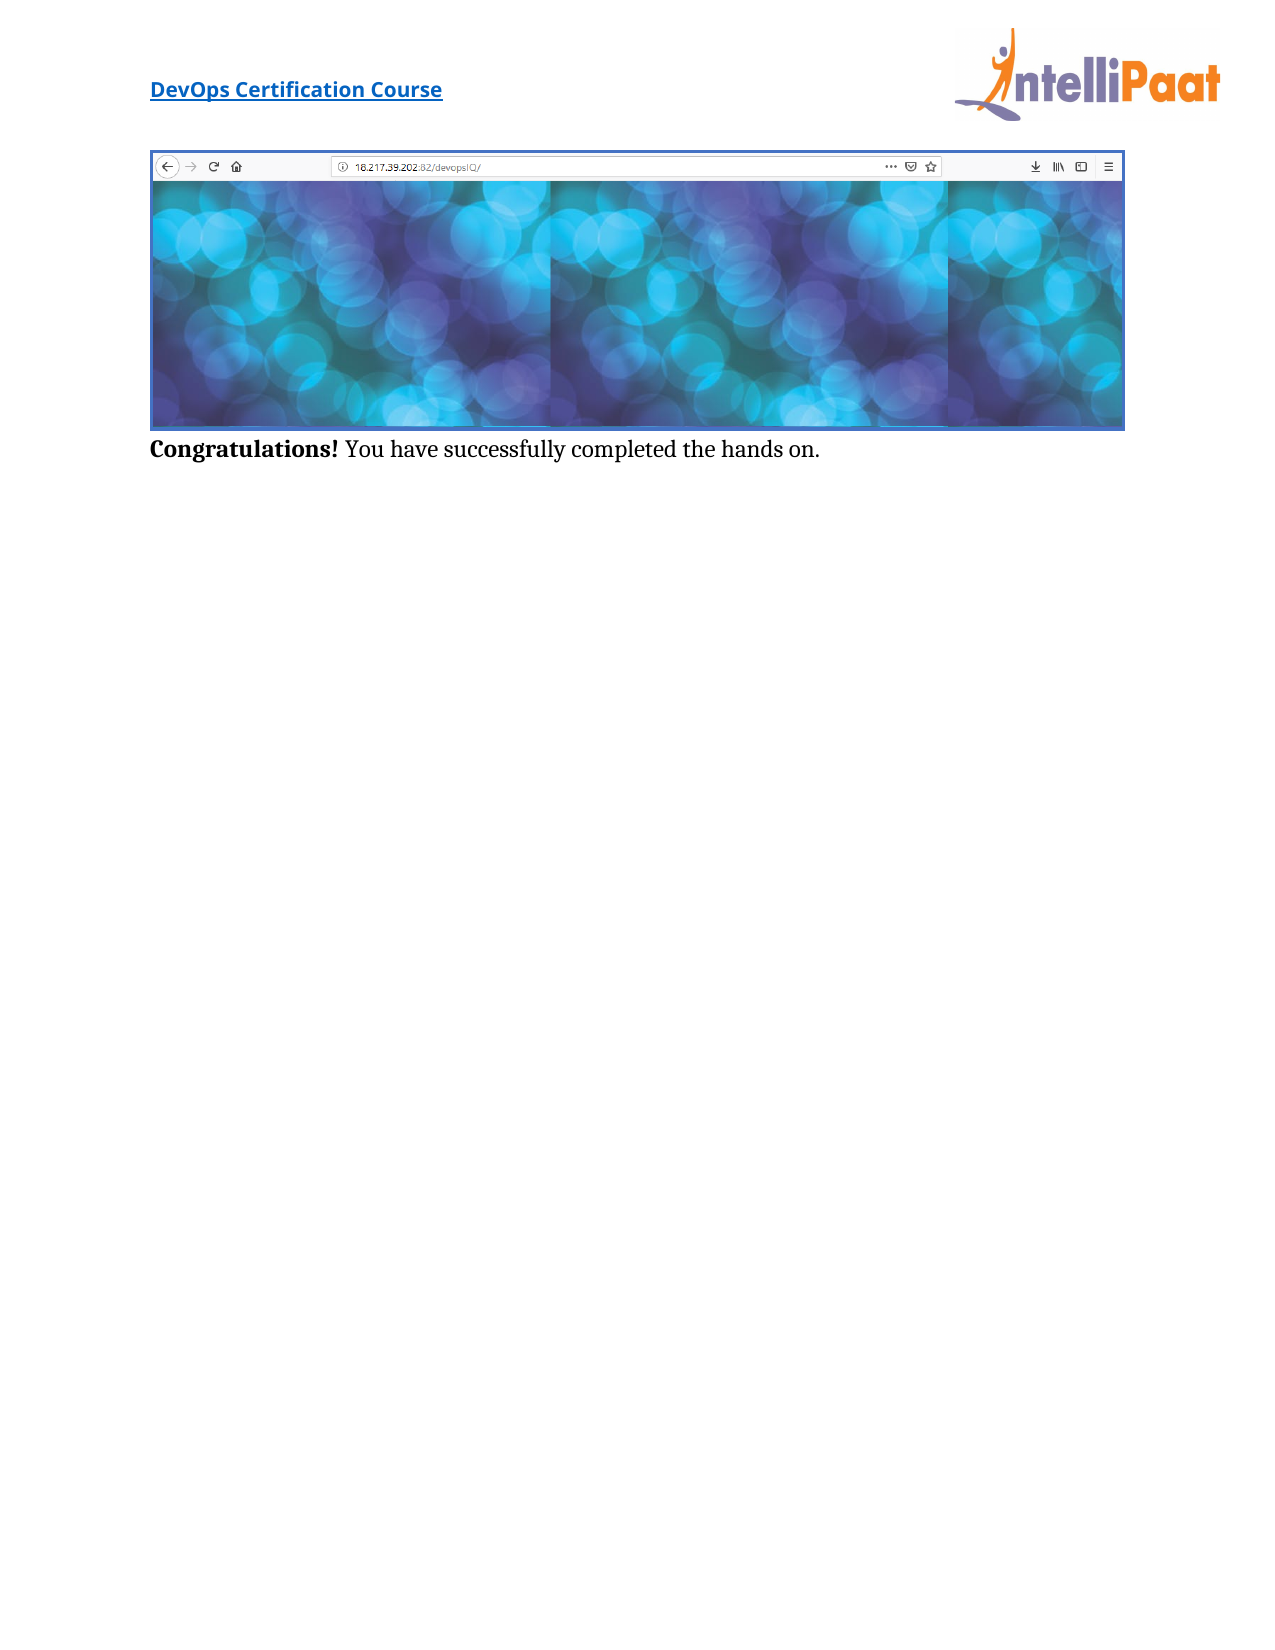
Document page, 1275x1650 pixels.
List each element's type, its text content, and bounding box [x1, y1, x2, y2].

picture [153, 153, 1122, 427]
picture [954, 28, 1221, 121]
text Congratulations! You have successfully completed the hands on. [150, 431, 1125, 463]
